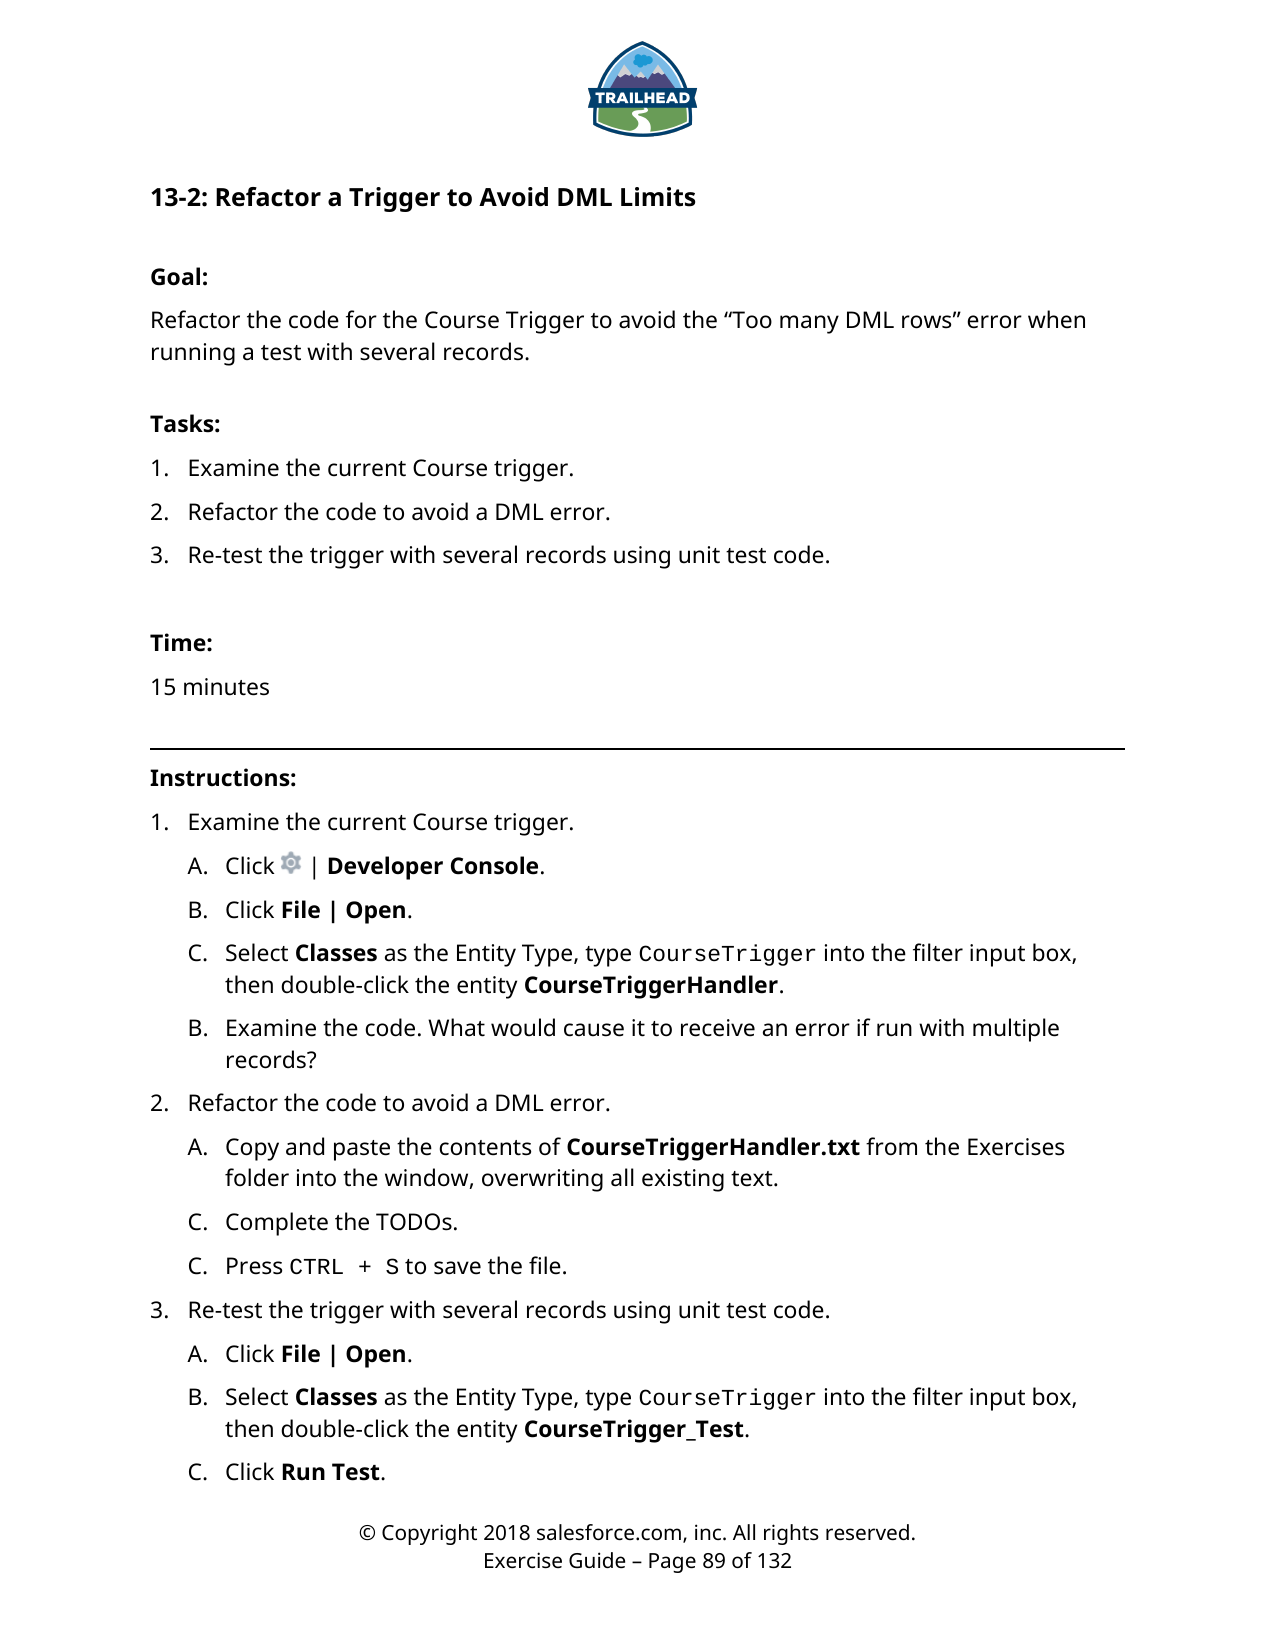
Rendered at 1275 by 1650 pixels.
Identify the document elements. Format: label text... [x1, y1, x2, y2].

text Time: [150, 627, 1125, 658]
subtitle 3. Re-test the trigger with several records using unit test code. [150, 539, 1125, 571]
subtitle B. Click File | Open. [187, 893, 1125, 925]
text Tasks: [150, 408, 1125, 439]
subtitle 2. Refactor the code to avoid a DML error. [150, 496, 1125, 527]
picture [280, 850, 302, 875]
text Goal: [150, 261, 1125, 292]
subtitle C. Press CTRL + S to save the file. [187, 1250, 1125, 1281]
subtitle 3. Re-test the trigger with several records using unit test code. [150, 1294, 1125, 1325]
subtitle 1. Examine the current Course trigger. [150, 806, 1125, 837]
picture [586, 41, 698, 137]
subtitle 2. Refactor the code to avoid a DML error. [150, 1087, 1125, 1119]
text Refactor the code for the Course Trigger to avoid the “Too many DML rows” error when running a test with several records. [150, 304, 1125, 396]
title 13-2: Refactor a Trigger to Avoid DML Limits [150, 180, 1125, 248]
subtitle B. Complete the TODOs. [187, 1206, 1125, 1237]
subtitle D. Examine the code. What would cause it to receive an error if run with multiple records? [187, 1012, 1125, 1075]
subtitle 1. Examine the current Course trigger. [150, 452, 1125, 483]
subtitle A. Copy and paste the contents of CourseTriggerHandler.txt from the Exercises folder into the window, overwriting all existing text. [187, 1131, 1125, 1194]
subtitle B. Select Classes as the Entity Type, type CourseTrigger into the filter input box, then double-click the entity CourseTrigger_Test. [187, 1381, 1125, 1444]
subtitle C. Click Run Test. [187, 1456, 1125, 1488]
subtitle A. Click | Developer Console. [187, 850, 1125, 881]
text 15 minutes [150, 671, 1125, 702]
subtitle A. Click File | Open. [187, 1337, 1125, 1369]
subtitle C. Select Classes as the Entity Type, type CourseTrigger into the filter input box, then double-click the entity CourseTriggerHandler. [187, 937, 1125, 1000]
text Instructions: [150, 762, 1125, 793]
